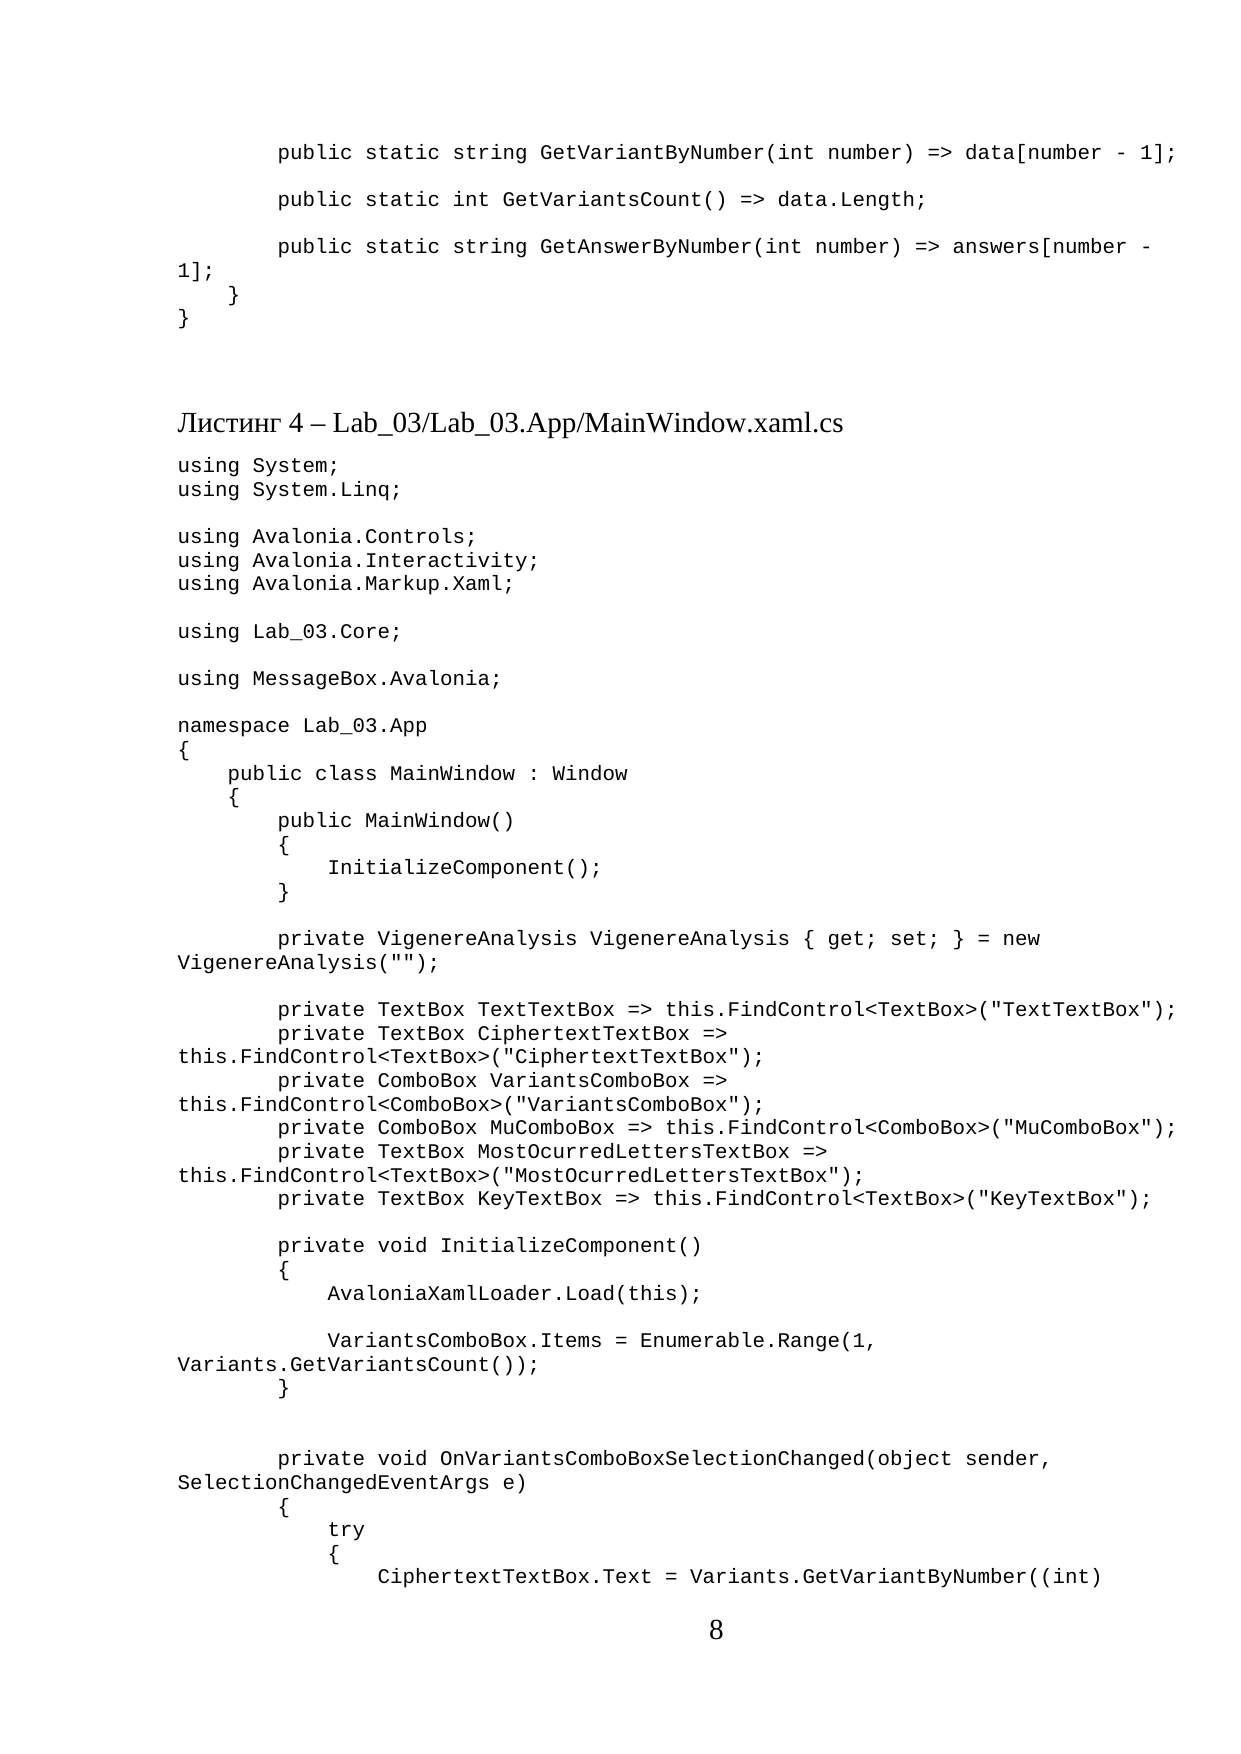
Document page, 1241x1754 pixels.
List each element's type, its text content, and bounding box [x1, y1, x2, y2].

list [177, 455, 1181, 1590]
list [177, 118, 1181, 354]
text Листинг 4 – Lab_03/Lab_03.App/MainWindow.xaml.cs [177, 405, 1181, 438]
